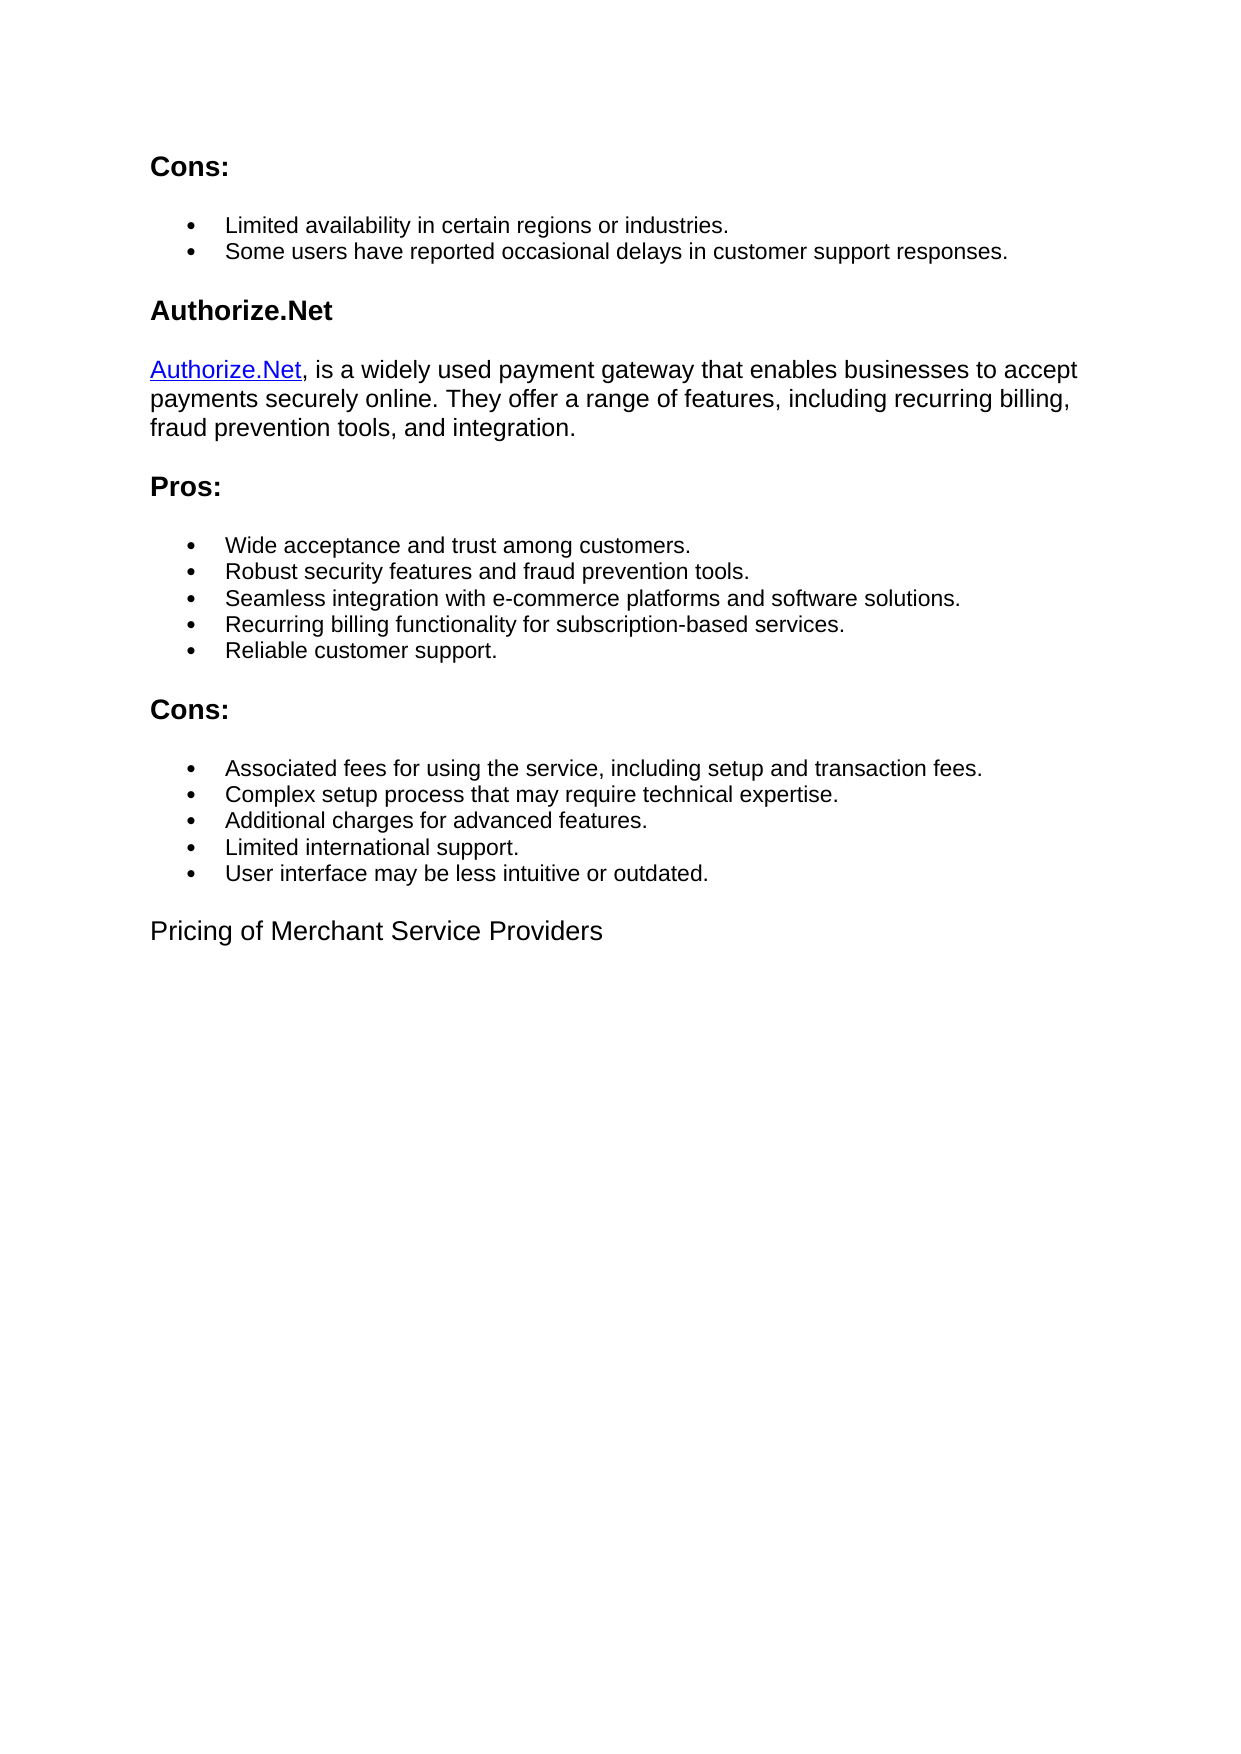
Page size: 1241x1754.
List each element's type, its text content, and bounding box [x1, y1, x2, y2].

list Robust security features and fraud prevention tools. [187, 558, 1090, 585]
list Seamless integration with e-commerce platforms and software solutions. [187, 585, 1090, 611]
text Authorize.Net, is a widely used payment gateway that enables businesses to accept payments securely online. They offer a range of features, including recurring billing, fraud prevention tools, and integration. [150, 355, 1090, 441]
list Additional charges for advanced features. [187, 807, 1090, 833]
subtitle Pricing of Merchant Service Providers [150, 915, 1090, 947]
list Wide acceptance and trust among customers. [187, 532, 1090, 558]
list Limited availability in certain regions or industries. [187, 212, 1090, 238]
list Complex setup process that may require technical expertise. [187, 781, 1090, 807]
list User interface may be less intuitive or outdated. [187, 860, 1090, 886]
list Limited international support. [187, 833, 1090, 860]
list Recurring billing functionality for subscription-based services. [187, 611, 1090, 637]
list Associated fees for using the service, including setup and transaction fees. [187, 754, 1090, 781]
subtitle Pros: [150, 470, 1090, 503]
list Reliable customer support. [187, 637, 1090, 664]
subtitle Cons: [150, 693, 1090, 725]
subtitle Authorize.Net [150, 293, 1090, 326]
subtitle Cons: [150, 150, 1090, 182]
list Some users have reported occasional delays in customer support responses. [187, 238, 1090, 264]
